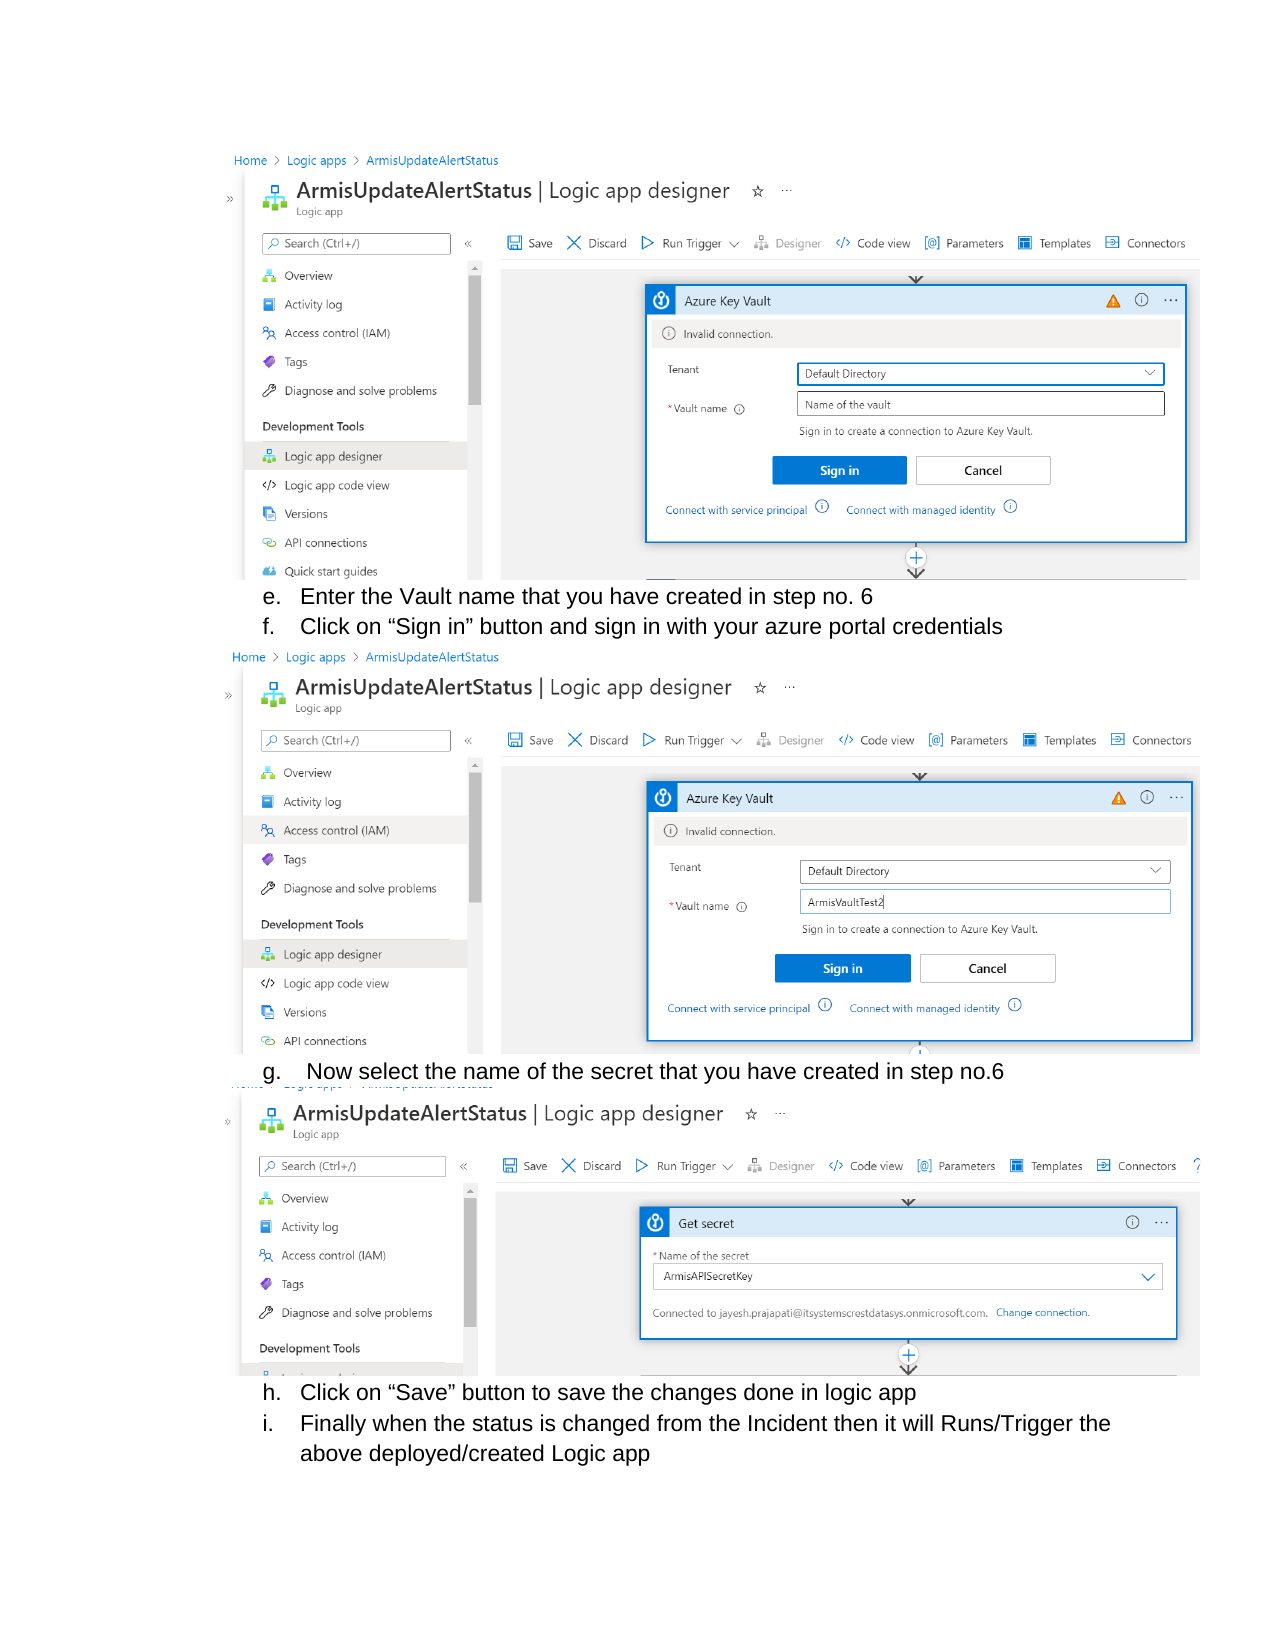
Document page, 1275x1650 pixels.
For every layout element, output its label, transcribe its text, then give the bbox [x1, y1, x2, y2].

picture [225, 643, 1200, 1054]
picture [225, 150, 1200, 580]
list Finally when the status is changed from the Incident then it will Runs/Trigger the above deployed/created Logic app [262, 1409, 1125, 1466]
list Click on “Save” button to save the changes done in logic app [262, 1379, 1125, 1406]
list Now select the name of the secret that you have created in step no.6 [262, 1058, 1125, 1084]
picture [225, 1087, 1200, 1376]
list Enter the Vault name that you have created in step no. 6 [262, 583, 1125, 609]
list Click on “Sign in” button and sign in with your azure portal credentials [262, 613, 1125, 639]
